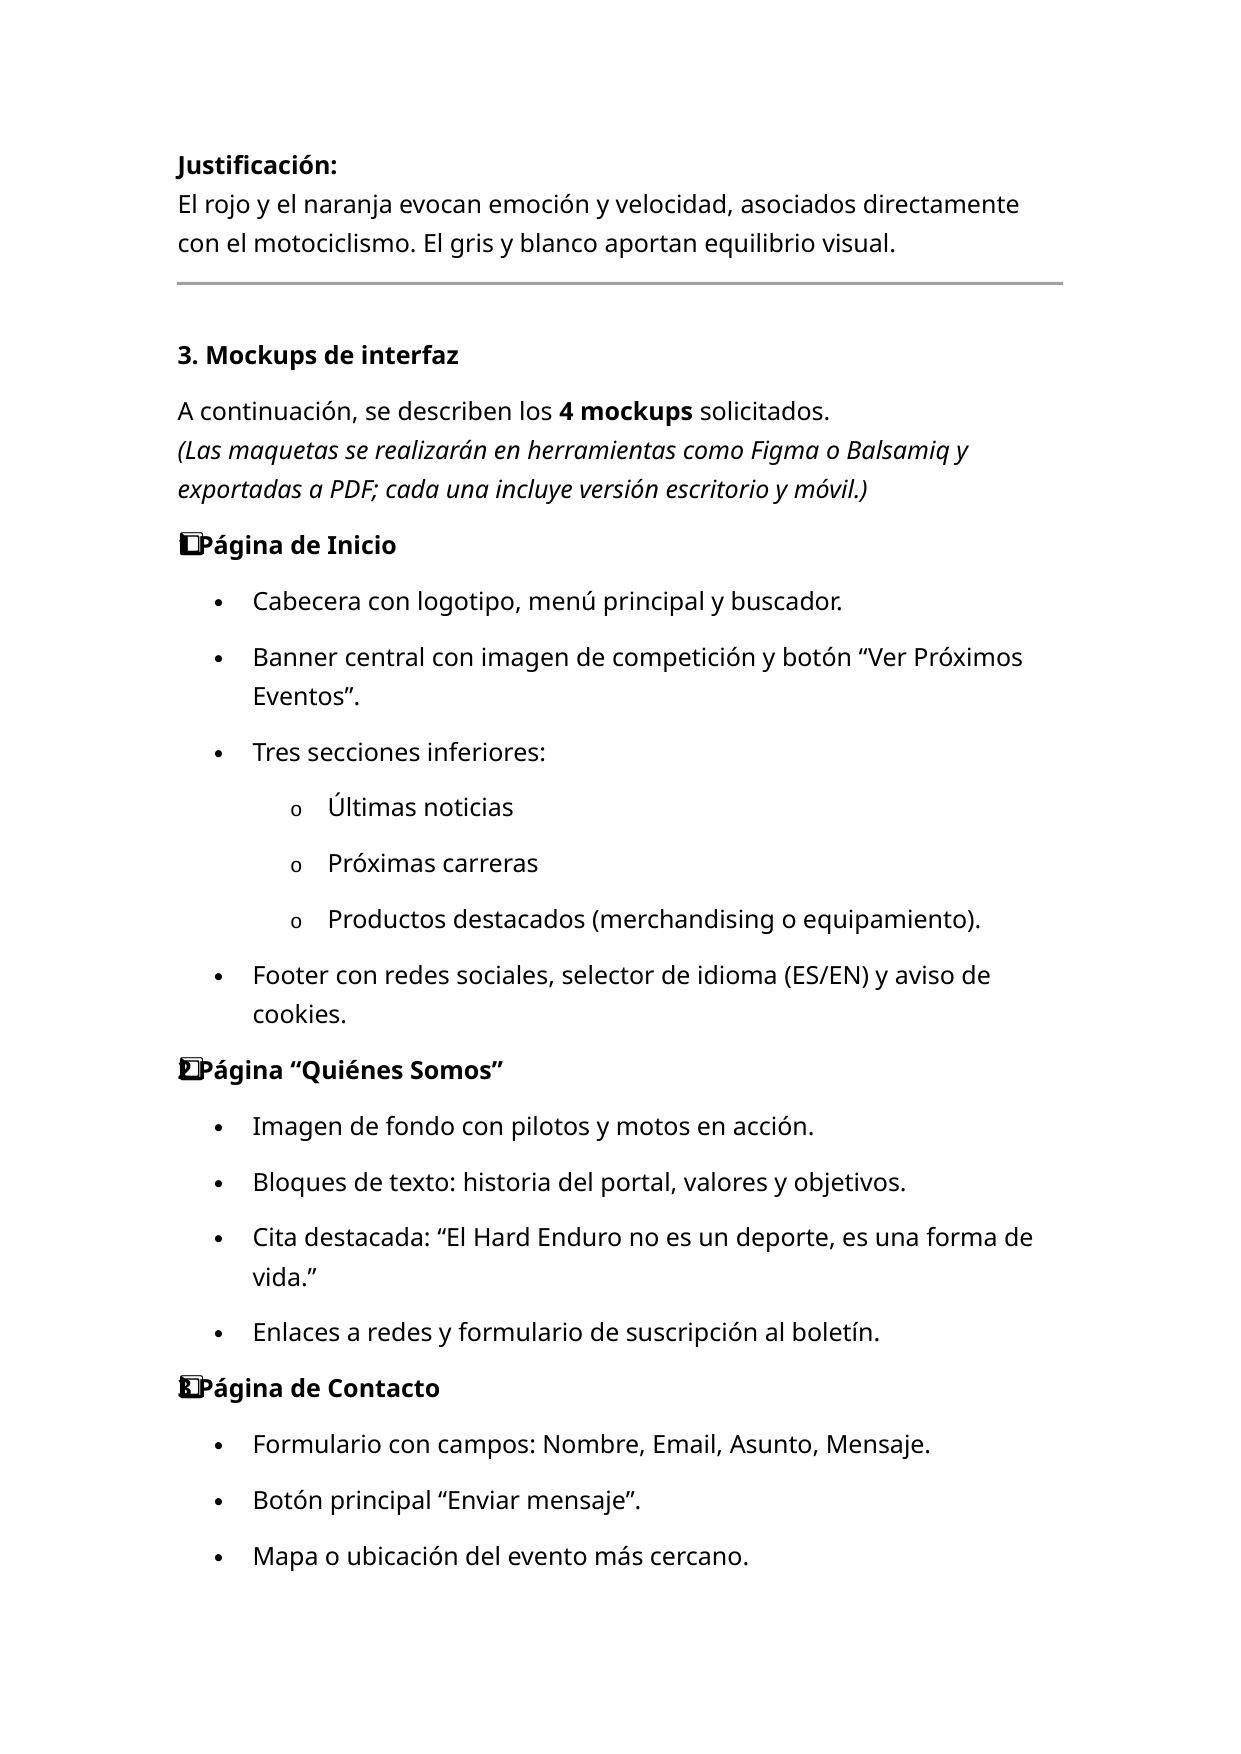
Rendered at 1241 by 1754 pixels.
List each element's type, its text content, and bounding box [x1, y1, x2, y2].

list Mapa o ubicación del evento más cercano. [215, 1538, 1063, 1572]
text 1️⃣ Página de Inicio [177, 528, 1063, 562]
list Cita destacada: “El Hard Enduro no es un deporte, es una forma de vida.” [215, 1220, 1063, 1293]
list Productos destacados (merchandising o equipamiento). [290, 902, 1063, 936]
list Banner central con imagen de competición y botón “Ver Próximos Eventos”. [215, 639, 1063, 712]
text 3. Mockups de interfaz [177, 338, 1063, 372]
list Bloques de texto: historia del portal, valores y objetivos. [215, 1164, 1063, 1198]
text Justificación: El rojo y el naranja evocan emoción y velocidad, asociados directamente con el motociclismo. El gris y blanco aportan equilibrio visual. [177, 148, 1063, 260]
list Formulario con campos: Nombre, Email, Asunto, Mensaje. [215, 1427, 1063, 1461]
text 2️⃣ Página “Quiénes Somos” [177, 1053, 1063, 1087]
list Enlaces a redes y formulario de suscripción al boletín. [215, 1315, 1063, 1349]
list Footer con redes sociales, selector de idioma (ES/EN) y aviso de cookies. [215, 958, 1063, 1031]
list Botón principal “Enviar mensaje”. [215, 1483, 1063, 1517]
text A continuación, se describen los 4 mockups solicitados. (Las maquetas se realizarán en herramientas como Figma o Balsamiq y exportadas a PDF; cada una incluye versión escritorio y móvil.) [177, 393, 1063, 506]
list Imagen de fondo con pilotos y motos en acción. [215, 1108, 1063, 1142]
list Últimas noticias [290, 790, 1063, 824]
list Tres secciones inferiores: [215, 734, 1063, 768]
list Cabecera con logotipo, menú principal y buscador. [215, 583, 1063, 617]
text 3️⃣ Página de Contacto [177, 1371, 1063, 1405]
list Próximas carreras [290, 846, 1063, 880]
